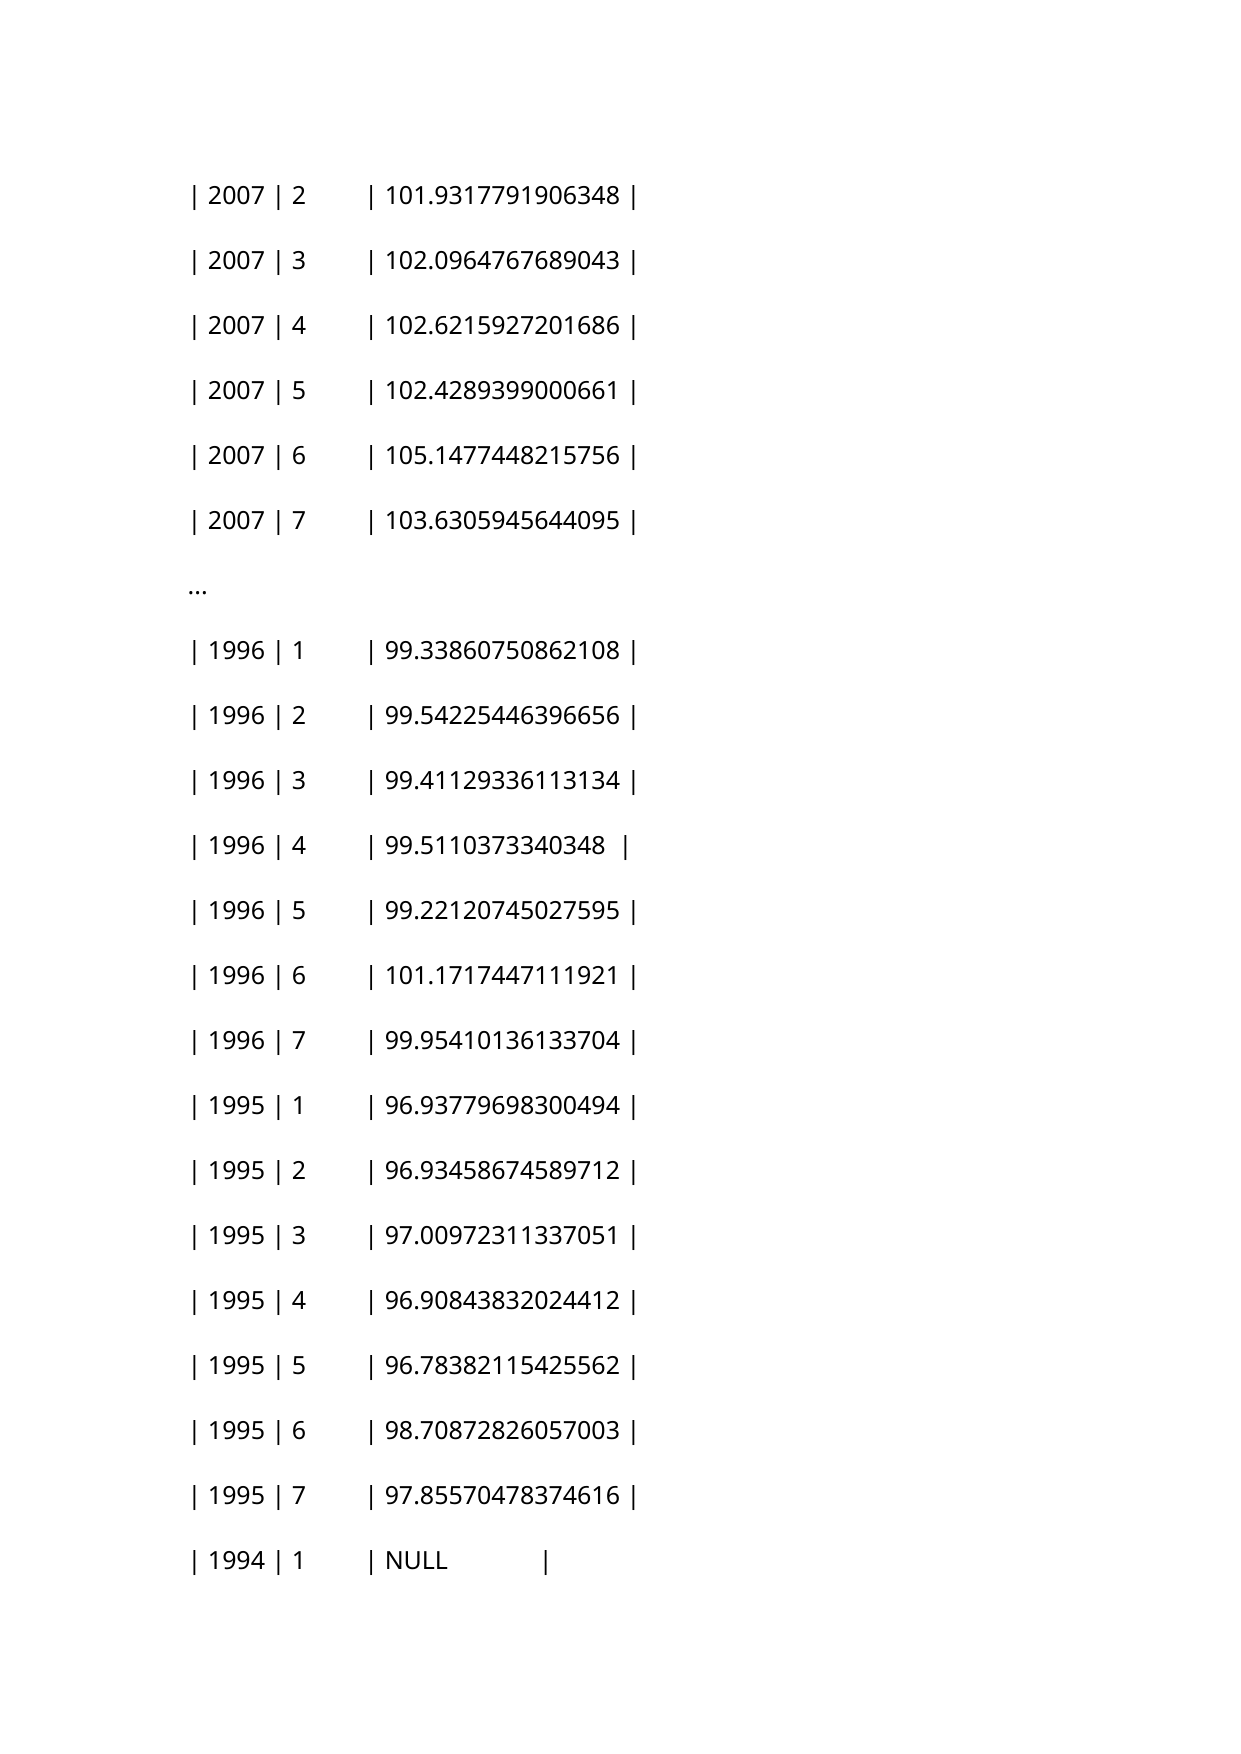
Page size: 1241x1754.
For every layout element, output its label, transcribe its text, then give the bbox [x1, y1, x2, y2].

text | 1995 | 1 | 96.93779698300494 | [187, 1072, 1053, 1137]
text | 2007 | 5 | 102.4289399000661 | [187, 357, 1053, 422]
text | 1995 | 6 | 98.70872826057003 | [187, 1397, 1053, 1462]
text | 1994 | 1 | NULL | [187, 1527, 1053, 1592]
text | 2007 | 7 | 103.6305945644095 | [187, 487, 1053, 552]
text | 2007 | 2 | 101.9317791906348 | [187, 162, 1053, 227]
text | 1996 | 6 | 101.1717447111921 | [187, 942, 1053, 1007]
text | 1996 | 5 | 99.22120745027595 | [187, 877, 1053, 942]
text | 1995 | 7 | 97.85570478374616 | [187, 1462, 1053, 1527]
text | 1996 | 7 | 99.95410136133704 | [187, 1007, 1053, 1072]
text | 2007 | 6 | 105.1477448215756 | [187, 422, 1053, 487]
text | 1996 | 2 | 99.54225446396656 | [187, 682, 1053, 747]
text | 2007 | 4 | 102.6215927201686 | [187, 292, 1053, 357]
text | 1995 | 3 | 97.00972311337051 | [187, 1202, 1053, 1267]
text | 1996 | 3 | 99.41129336113134 | [187, 747, 1053, 812]
text | 1995 | 4 | 96.90843832024412 | [187, 1267, 1053, 1332]
text | 1995 | 2 | 96.93458674589712 | [187, 1137, 1053, 1202]
text | 2007 | 3 | 102.0964767689043 | [187, 227, 1053, 292]
text ... [187, 552, 1053, 617]
text | 1995 | 5 | 96.78382115425562 | [187, 1332, 1053, 1397]
text | 1996 | 1 | 99.33860750862108 | [187, 617, 1053, 682]
text | 1996 | 4 | 99.5110373340348 | [187, 812, 1053, 877]
